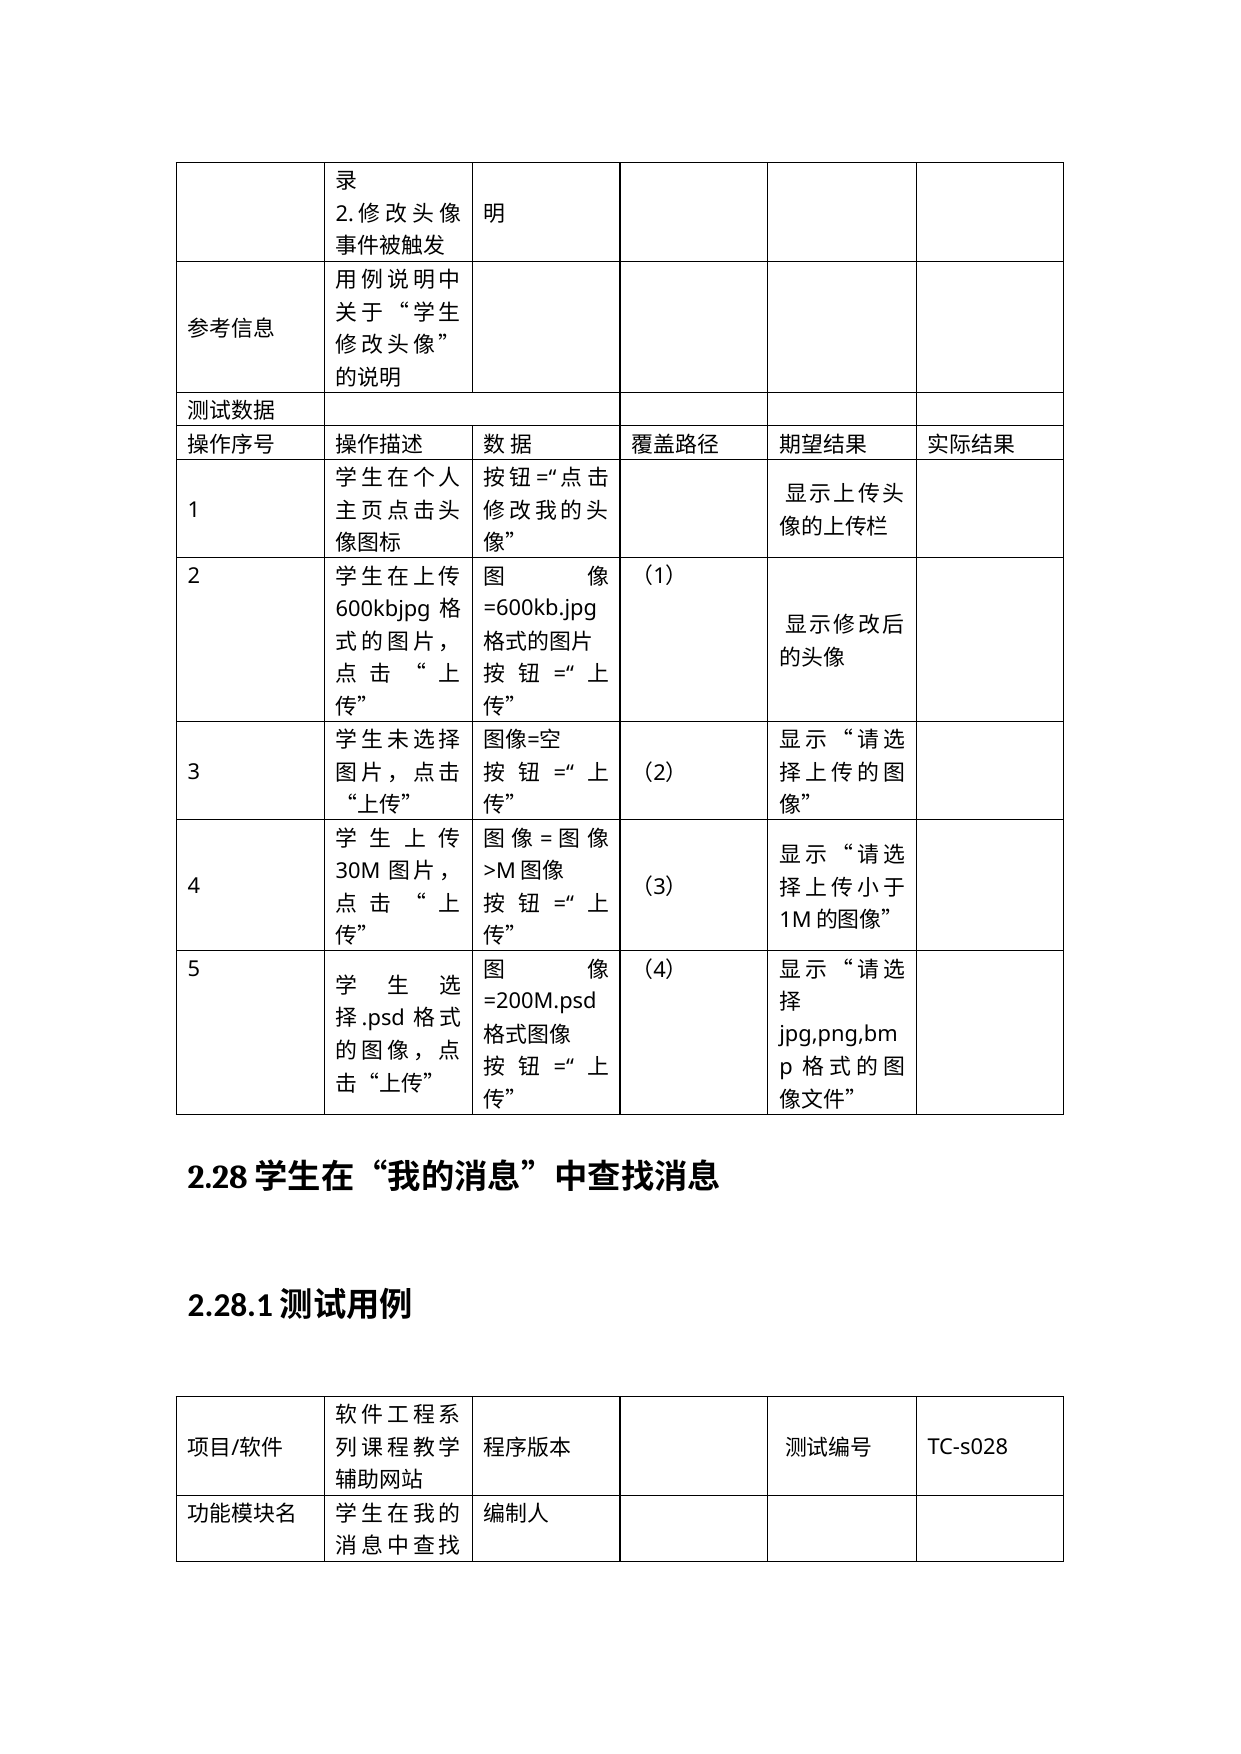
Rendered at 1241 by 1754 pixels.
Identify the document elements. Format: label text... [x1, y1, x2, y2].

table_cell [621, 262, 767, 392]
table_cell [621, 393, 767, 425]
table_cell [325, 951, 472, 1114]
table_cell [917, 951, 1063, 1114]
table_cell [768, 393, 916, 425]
subtitle 2.28学生在“我的消息”中查找消息 [187, 1142, 1053, 1207]
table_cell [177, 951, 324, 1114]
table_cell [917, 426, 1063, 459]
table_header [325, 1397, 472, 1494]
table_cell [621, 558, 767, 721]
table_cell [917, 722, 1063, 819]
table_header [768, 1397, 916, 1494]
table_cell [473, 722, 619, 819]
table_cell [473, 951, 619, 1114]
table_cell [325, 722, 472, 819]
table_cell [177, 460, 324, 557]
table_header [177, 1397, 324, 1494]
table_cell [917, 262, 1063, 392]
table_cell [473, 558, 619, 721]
subtitle 2.28.1测试用例 [187, 1269, 1053, 1334]
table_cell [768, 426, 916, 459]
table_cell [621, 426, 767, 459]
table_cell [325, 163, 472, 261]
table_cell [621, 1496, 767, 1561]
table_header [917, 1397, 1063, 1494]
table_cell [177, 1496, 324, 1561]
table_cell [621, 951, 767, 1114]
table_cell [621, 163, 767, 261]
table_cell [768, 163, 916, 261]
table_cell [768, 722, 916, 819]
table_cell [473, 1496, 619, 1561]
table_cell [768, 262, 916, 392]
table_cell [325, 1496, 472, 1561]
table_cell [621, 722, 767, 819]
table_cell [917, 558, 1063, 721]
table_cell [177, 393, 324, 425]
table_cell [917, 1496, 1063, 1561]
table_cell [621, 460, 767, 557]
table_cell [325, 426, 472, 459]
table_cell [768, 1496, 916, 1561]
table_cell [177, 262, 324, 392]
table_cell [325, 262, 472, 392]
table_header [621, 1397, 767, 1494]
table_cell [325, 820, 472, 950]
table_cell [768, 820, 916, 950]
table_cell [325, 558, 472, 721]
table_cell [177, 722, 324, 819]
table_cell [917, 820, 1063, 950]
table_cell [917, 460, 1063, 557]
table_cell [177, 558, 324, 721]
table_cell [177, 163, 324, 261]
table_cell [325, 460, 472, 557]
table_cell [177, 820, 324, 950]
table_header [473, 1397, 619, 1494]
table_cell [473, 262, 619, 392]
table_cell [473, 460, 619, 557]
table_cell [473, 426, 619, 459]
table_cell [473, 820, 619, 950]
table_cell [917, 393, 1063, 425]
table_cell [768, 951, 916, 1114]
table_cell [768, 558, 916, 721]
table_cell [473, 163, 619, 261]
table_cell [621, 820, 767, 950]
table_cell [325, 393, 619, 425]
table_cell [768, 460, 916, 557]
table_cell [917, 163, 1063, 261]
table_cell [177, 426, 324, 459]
